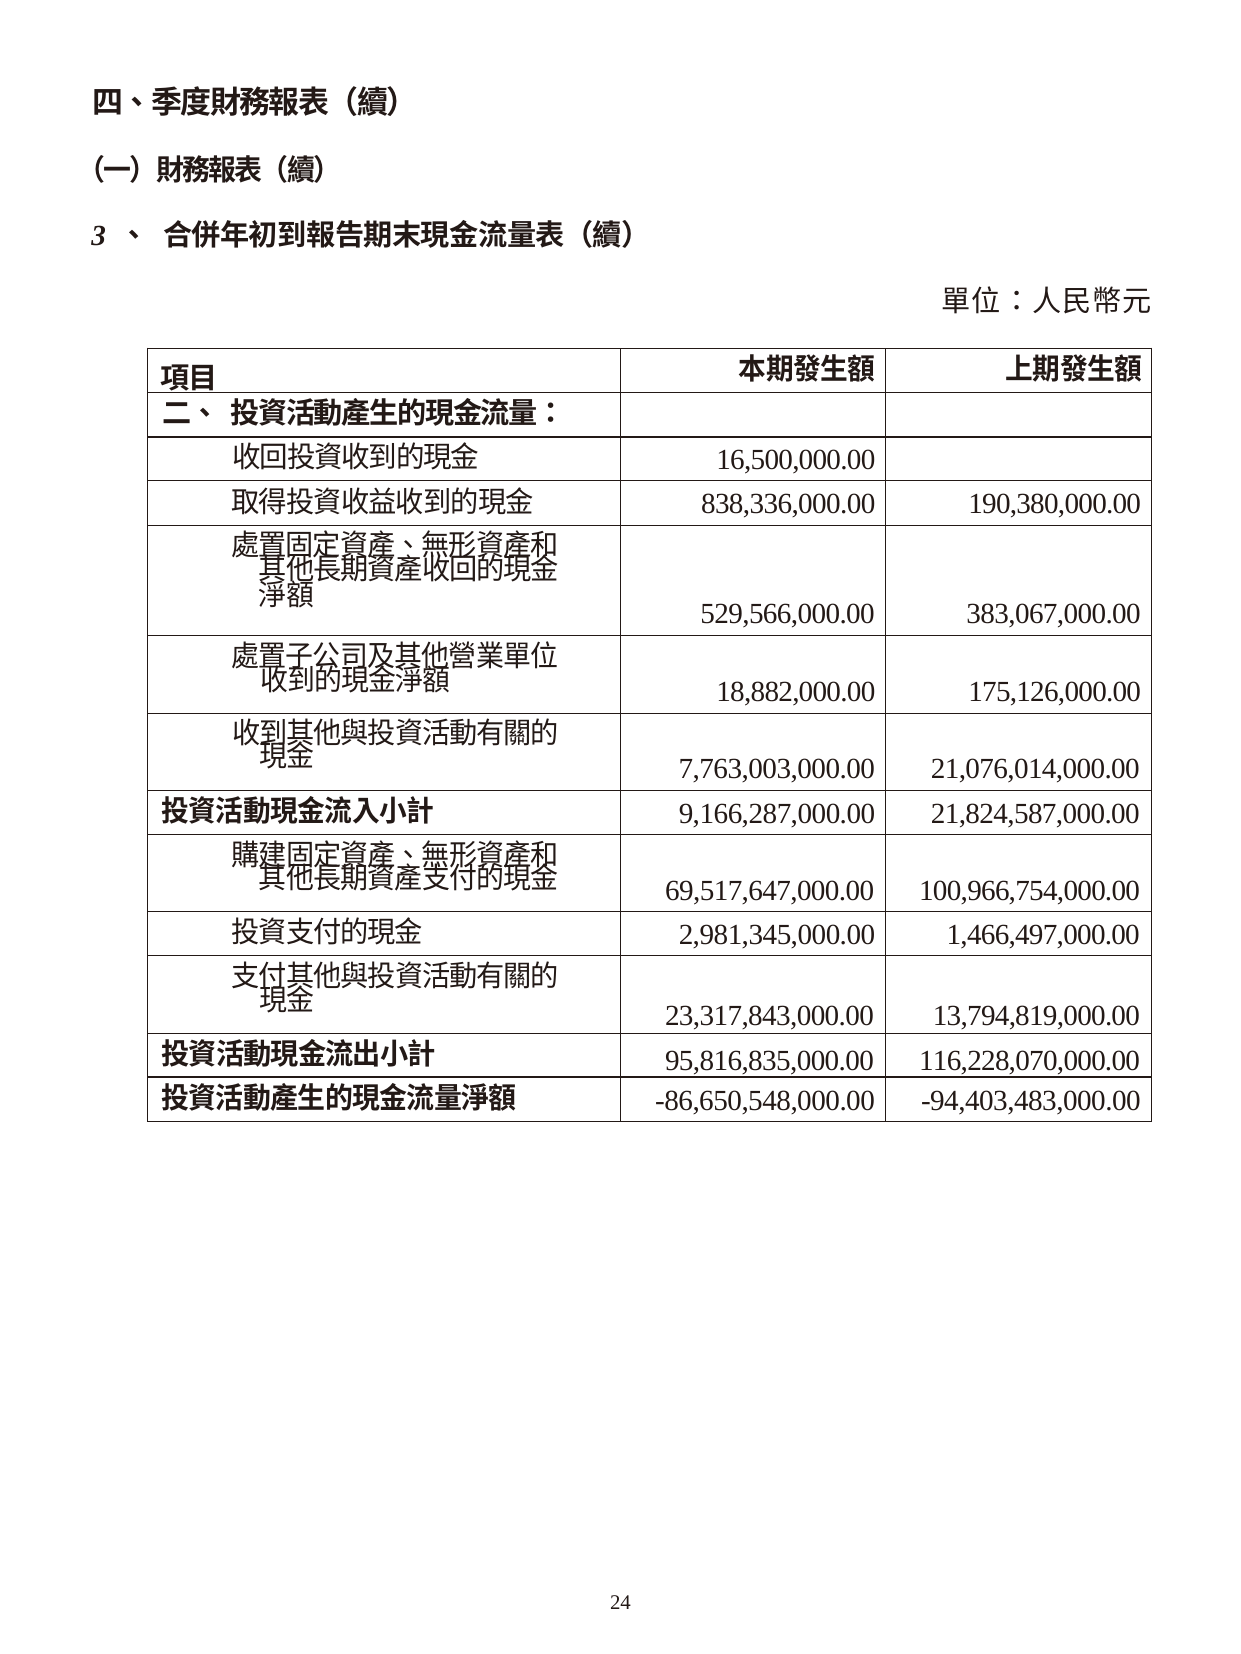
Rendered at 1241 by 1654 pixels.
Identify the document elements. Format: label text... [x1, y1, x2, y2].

table_cell 收回投資收到的現金 [148, 438, 620, 480]
text 3 、 合併年初到報告期末現金流量表（續） [91, 216, 1153, 253]
table_cell 投資活動現金流入小計 [148, 791, 620, 834]
table_cell 處置子公司及其他營業單位 收到的現金淨額 [148, 636, 620, 712]
table_cell 購建固定資產、無形資產和 其他長期資產支付的現金 [148, 835, 620, 911]
table_cell 取得投資收益收到的現金 [148, 481, 620, 524]
table_cell 收到其他與投資活動有關的 現金 [148, 714, 620, 790]
table_cell 9,166,287,000.00 [621, 791, 885, 834]
table_cell 投資支付的現金 [148, 912, 620, 955]
text 單位：人民幣元 [77, 287, 1152, 317]
table_cell 100,966,754,000.00 [886, 835, 1151, 911]
table_cell 95,816,835,000.00 [621, 1034, 885, 1076]
table_cell 16,500,000.00 [621, 438, 885, 480]
table_header 本期發生額 [621, 349, 885, 392]
table_cell [886, 438, 1151, 480]
table_cell 116,228,070,000.00 [886, 1034, 1151, 1076]
table_cell 18,882,000.00 [621, 636, 885, 712]
table_cell 投資活動現金流出小計 [148, 1034, 620, 1076]
table_cell -86,650,548,000.00 [621, 1078, 885, 1121]
table_header 上期發生額 [886, 349, 1151, 392]
table_cell 21,076,014,000.00 [886, 714, 1151, 790]
table_cell 69,517,647,000.00 [621, 835, 885, 911]
table_cell 23,317,843,000.00 [621, 956, 885, 1032]
table_cell 二、 投資活動產生的現金流量： [148, 393, 620, 436]
table_cell 2,981,345,000.00 [621, 912, 885, 955]
table_cell 838,336,000.00 [621, 481, 885, 524]
table_cell 190,380,000.00 [886, 481, 1151, 524]
table_cell -94,403,483,000.00 [886, 1078, 1151, 1121]
table_cell 支付其他與投資活動有關的 現金 [148, 956, 620, 1032]
table_header 項目 [148, 349, 620, 392]
table_cell 7,763,003,000.00 [621, 714, 885, 790]
table_cell 529,566,000.00 [621, 526, 885, 635]
table_cell 處置固定資產、無形資產和 其他長期資產收回的現金 淨額 [148, 526, 620, 635]
text 四、季度財務報表（續） [92, 89, 1153, 120]
table_cell 13,794,819,000.00 [886, 956, 1151, 1032]
table_cell 1,466,497,000.00 [886, 912, 1151, 955]
table_cell [621, 393, 885, 436]
table_cell 投資活動產生的現金流量淨額 [148, 1078, 620, 1121]
table_cell 383,067,000.00 [886, 526, 1151, 635]
table_cell [886, 393, 1151, 436]
table_cell 175,126,000.00 [886, 636, 1151, 712]
table_cell 21,824,587,000.00 [886, 791, 1151, 834]
text （一）財務報表（續） [77, 151, 1153, 188]
